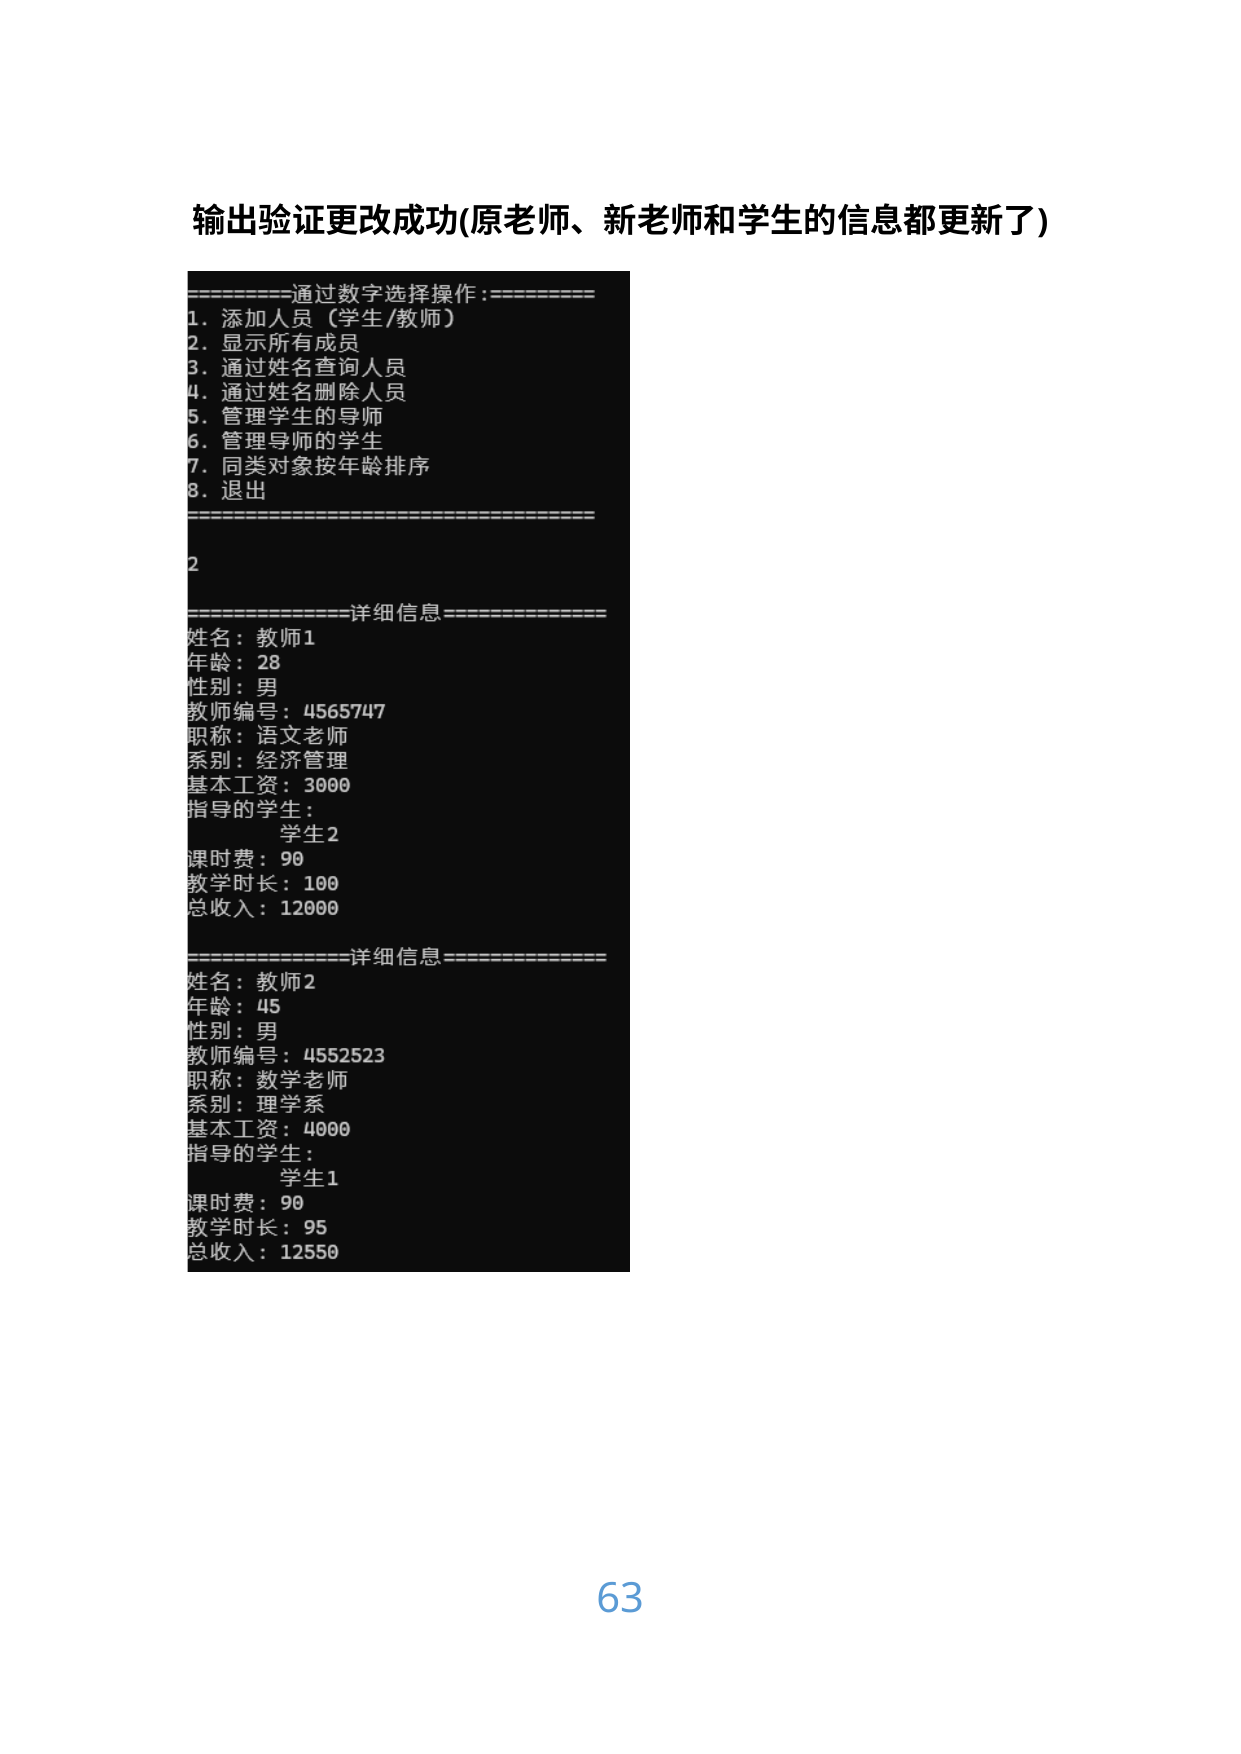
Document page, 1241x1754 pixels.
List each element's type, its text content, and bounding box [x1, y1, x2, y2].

subtitle 输出验证更改成功(原老师、新老师和学生的信息都更新了) [187, 185, 1053, 250]
picture [187, 271, 630, 1272]
